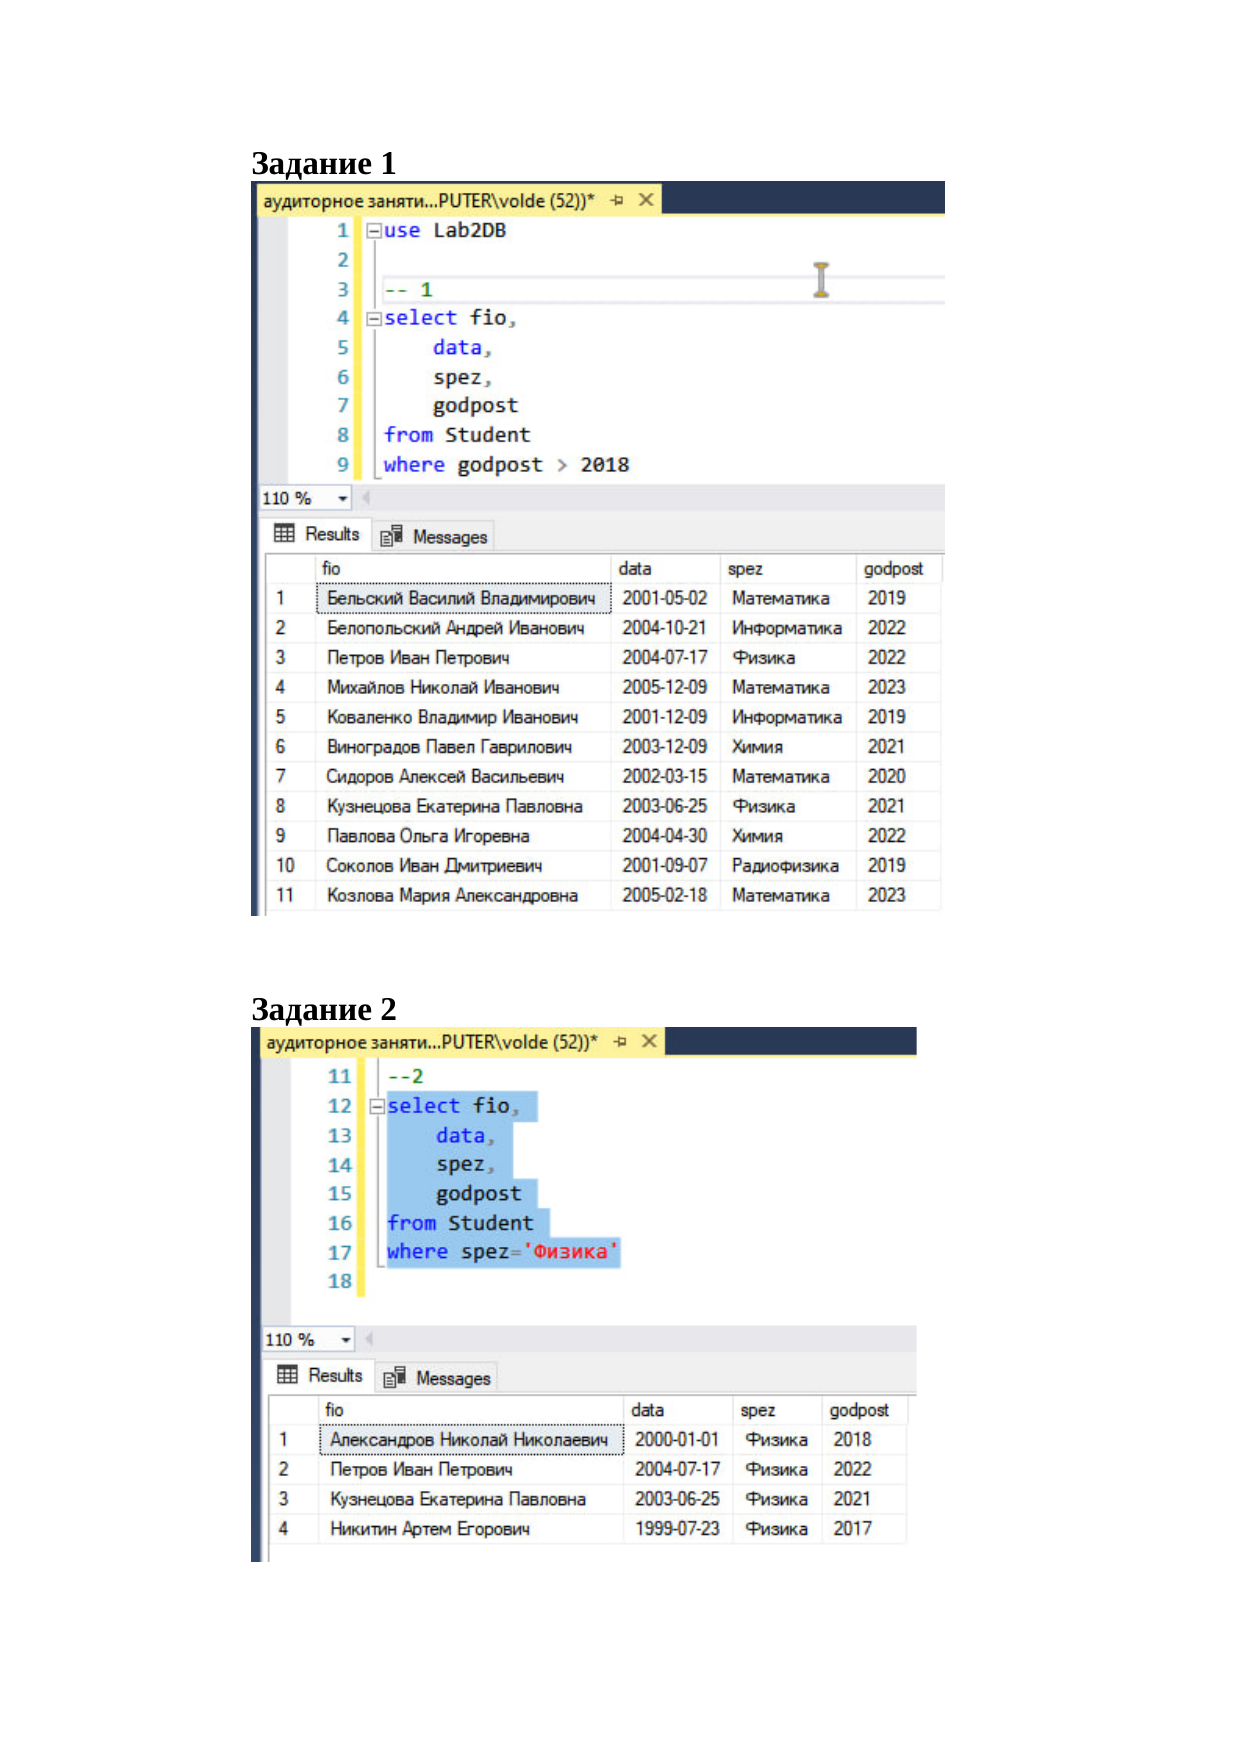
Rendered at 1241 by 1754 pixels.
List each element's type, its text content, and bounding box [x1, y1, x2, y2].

picture [251, 181, 945, 916]
subtitle Задание 2 [177, 989, 1152, 1027]
subtitle Задание 1 [177, 143, 1152, 181]
picture [251, 1027, 917, 1562]
